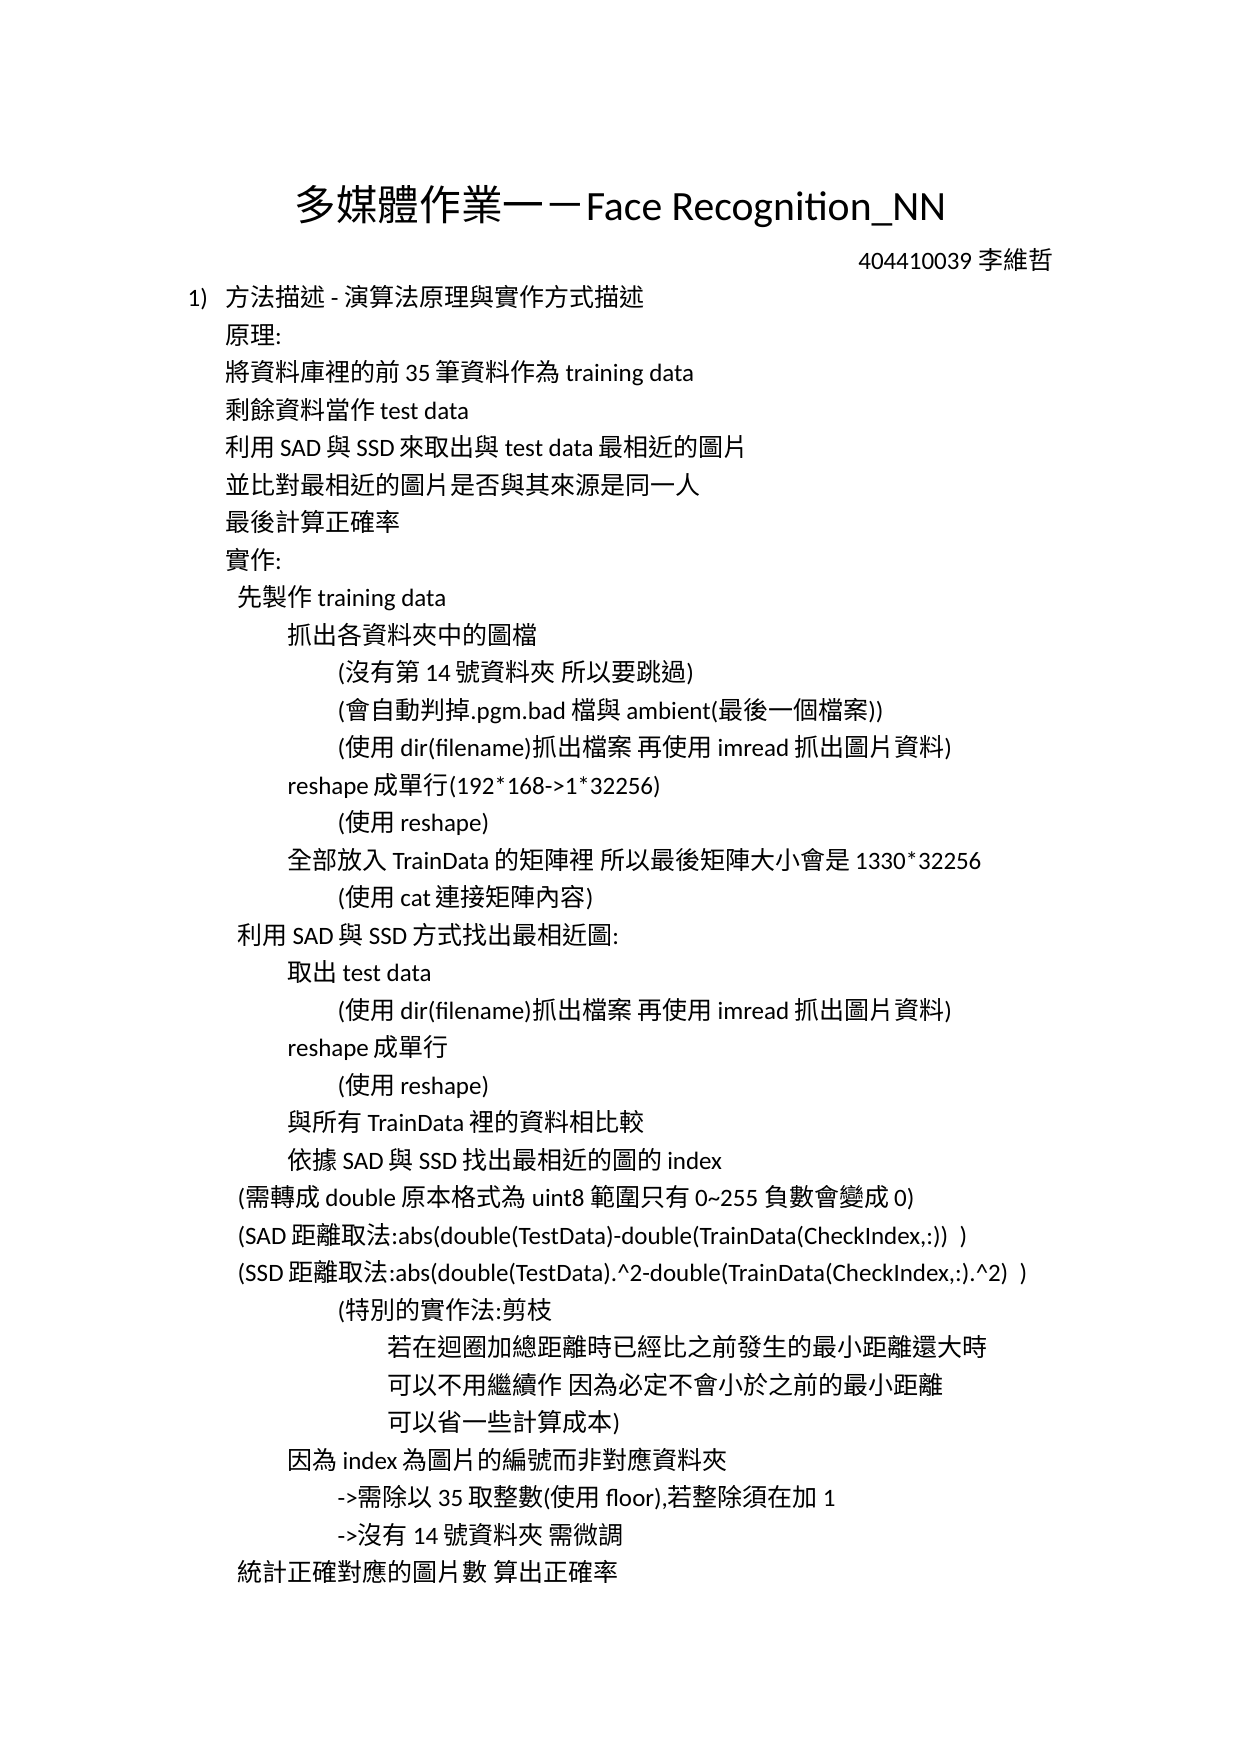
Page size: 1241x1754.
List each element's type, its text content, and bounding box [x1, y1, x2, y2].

list (使用cat連接矩陣內容) [225, 877, 1053, 914]
list ->需除以35取整數(使用floor),若整除須在加1 [325, 1477, 1053, 1514]
list (會自動判掉.pgm.bad檔與ambient(最後一個檔案)) [275, 689, 1053, 727]
list 將資料庫裡的前35筆資料作為training data [225, 352, 1053, 389]
list 可以不用繼續作 因為必定不會小於之前的最小距離 [225, 1364, 1053, 1402]
list 利用SAD與SSD來取出與test data最相近的圖片 [225, 427, 1053, 464]
list 依據SAD與SSD找出最相近的圖的index [225, 1139, 1053, 1177]
text 多媒體作業一－Face Recognition_NN [187, 164, 1053, 239]
list 與所有TrainData裡的資料相比較 [225, 1102, 1053, 1139]
list 最後計算正確率 [225, 502, 1053, 539]
list 全部放入TrainData的矩陣裡 所以最後矩陣大小會是1330*32256 [275, 839, 1053, 877]
list 方法描述 - 演算法原理與實作方式描述 [187, 277, 1053, 314]
list (使用dir(filename)抓出檔案 再使用imread抓出圖片資料) [225, 727, 1053, 764]
list 取出test data [225, 952, 1053, 989]
list 因為index為圖片的編號而非對應資料夾 [225, 1439, 1053, 1477]
text 404410039 李維哲 [187, 239, 1053, 277]
list 先製作training data [225, 577, 1053, 614]
list 實作: [225, 539, 1053, 577]
list reshape成單行 [225, 1027, 1053, 1064]
list (特別的實作法:剪枝 [225, 1289, 1053, 1327]
list (使用reshape) [225, 1064, 1053, 1102]
list 可以省一些計算成本) [225, 1402, 1053, 1439]
list 統計正確對應的圖片數 算出正確率 [225, 1552, 1053, 1589]
list ->沒有14號資料夾 需微調 [225, 1514, 1053, 1552]
list 抓出各資料夾中的圖檔 [275, 614, 1053, 652]
list (使用reshape) [225, 802, 1053, 839]
list 原理: [225, 314, 1053, 352]
list 利用SAD與SSD方式找出最相近圖: [225, 914, 1053, 952]
list 並比對最相近的圖片是否與其來源是同一人 [225, 464, 1053, 502]
list (SAD距離取法:abs(double(TestData)-double(TrainData(CheckIndex,:)) ) [225, 1214, 1053, 1252]
list (沒有第14號資料夾 所以要跳過) [325, 652, 1053, 689]
list 若在迴圈加總距離時已經比之前發生的最小距離還大時 [225, 1327, 1053, 1364]
list (使用dir(filename)抓出檔案 再使用imread抓出圖片資料) [225, 989, 1053, 1027]
list reshape成單行(192*168->1*32256) [275, 764, 1053, 802]
list (SSD距離取法:abs(double(TestData).^2-double(TrainData(CheckIndex,:).^2) ) [225, 1252, 1053, 1289]
list (需轉成double 原本格式為uint8 範圍只有0~255 負數會變成0) [225, 1177, 1053, 1214]
list 剩餘資料當作test data [225, 389, 1053, 427]
